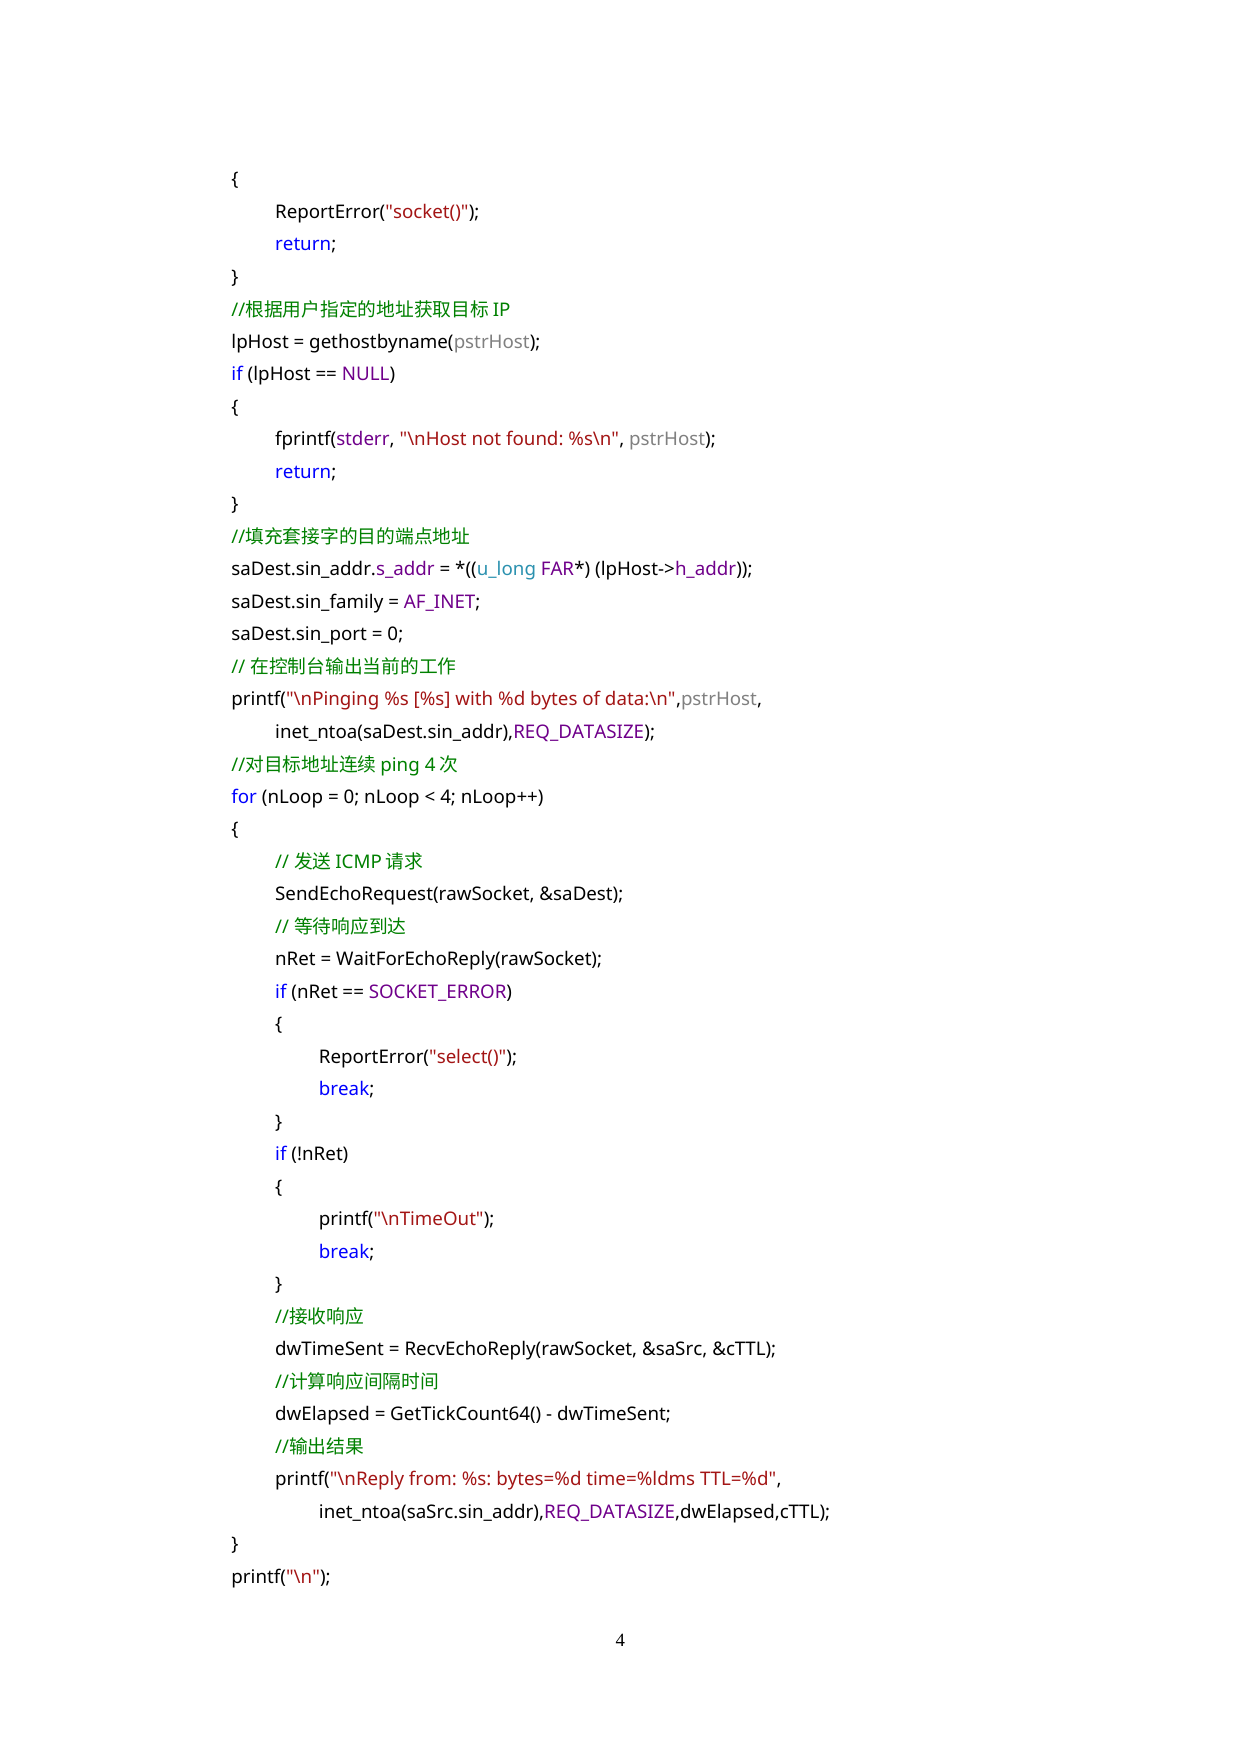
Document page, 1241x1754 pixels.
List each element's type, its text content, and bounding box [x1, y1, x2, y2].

text } [187, 487, 1053, 519]
text } [187, 259, 1053, 292]
text printf("\nReply from: %s: bytes=%d time=%ldms TTL=%d", [187, 1462, 1053, 1494]
text // 在控制台输出当前的工作 [187, 649, 1053, 682]
text if (lpHost == NULL) [187, 357, 1053, 389]
text printf("\nPinging %s [%s] with %d bytes of data:\n",pstrHost, [187, 682, 1053, 714]
text //对目标地址连续ping 4次 [187, 747, 1053, 779]
text return; [187, 454, 1053, 487]
text { [187, 1169, 1053, 1202]
text { [187, 1007, 1053, 1039]
text inet_ntoa(saSrc.sin_addr),REQ_DATASIZE,dwElapsed,cTTL); [187, 1494, 1053, 1527]
text { [187, 162, 1053, 194]
text } [187, 1267, 1053, 1299]
text ReportError("socket()"); [187, 194, 1053, 227]
text SendEchoRequest(rawSocket, &saDest); [187, 877, 1053, 909]
text lpHost = gethostbyname(pstrHost); [187, 324, 1053, 357]
text if (!nRet) [187, 1137, 1053, 1169]
text fprintf(stderr, "\nHost not found: %s\n", pstrHost); [187, 422, 1053, 454]
text ReportError("select()"); [187, 1039, 1053, 1072]
text saDest.sin_port = 0; [187, 617, 1053, 649]
text //计算响应间隔时间 [187, 1364, 1053, 1397]
text saDest.sin_family = AF_INET; [187, 584, 1053, 617]
text dwTimeSent = RecvEchoReply(rawSocket, &saSrc, &cTTL); [187, 1332, 1053, 1364]
text printf("\n"); [187, 1559, 1053, 1592]
text for (nLoop = 0; nLoop < 4; nLoop++) [187, 779, 1053, 812]
text break; [187, 1072, 1053, 1104]
text } [187, 1527, 1053, 1559]
text { [187, 812, 1053, 844]
text printf("\nTimeOut"); [187, 1202, 1053, 1234]
text //输出结果 [187, 1429, 1053, 1462]
text //填充套接字的目的端点地址 [187, 519, 1053, 552]
text // 等待响应到达 [187, 909, 1053, 942]
text { [187, 389, 1053, 422]
text if (nRet == SOCKET_ERROR) [187, 974, 1053, 1007]
text saDest.sin_addr.s_addr = *((u_long FAR*) (lpHost->h_addr)); [187, 552, 1053, 584]
text inet_ntoa(saDest.sin_addr),REQ_DATASIZE); [187, 714, 1053, 747]
text break; [187, 1234, 1053, 1267]
text nRet = WaitForEchoReply(rawSocket); [187, 942, 1053, 974]
text //根据用户指定的地址获取目标IP [187, 292, 1053, 324]
text dwElapsed = GetTickCount64() - dwTimeSent; [187, 1397, 1053, 1429]
text } [187, 1104, 1053, 1137]
text // 发送ICMP请求 [187, 844, 1053, 877]
text return; [187, 227, 1053, 259]
text //接收响应 [187, 1299, 1053, 1332]
